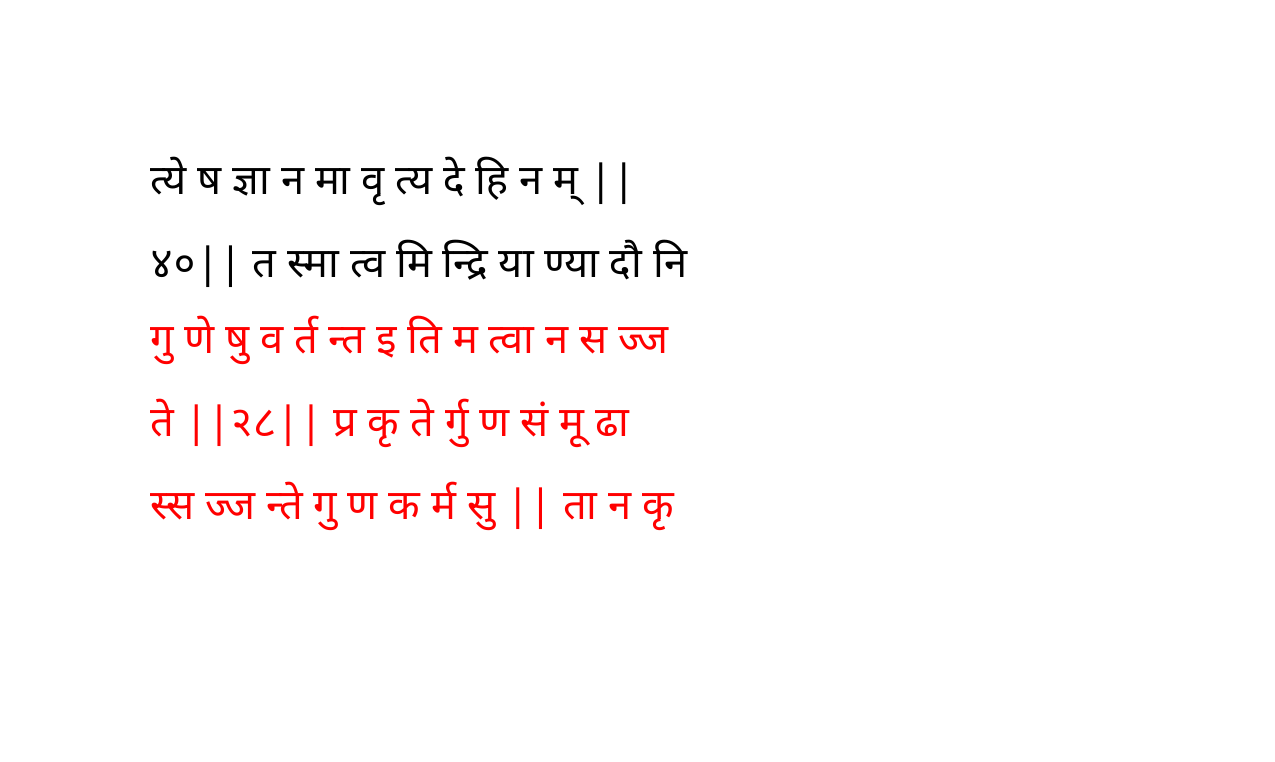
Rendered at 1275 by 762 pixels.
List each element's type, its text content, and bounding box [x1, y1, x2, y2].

text ते ||२८|| प्र कृ ते र्गु ण सं मू ढा [150, 392, 1125, 453]
text गु णे षु व र्त न्त इ ति म त्वा न स ज्ज [150, 316, 1125, 371]
text त्ये ष ज्ञा न मा वृ त्य दे हि न म् || [150, 150, 1125, 212]
text ४०|| त स्मा त्व मि न्द्रि या ण्या दौ नि [150, 233, 1125, 295]
text स्स ज्ज न्ते गु ण क र्म सु || ता न कृ [150, 475, 1125, 537]
